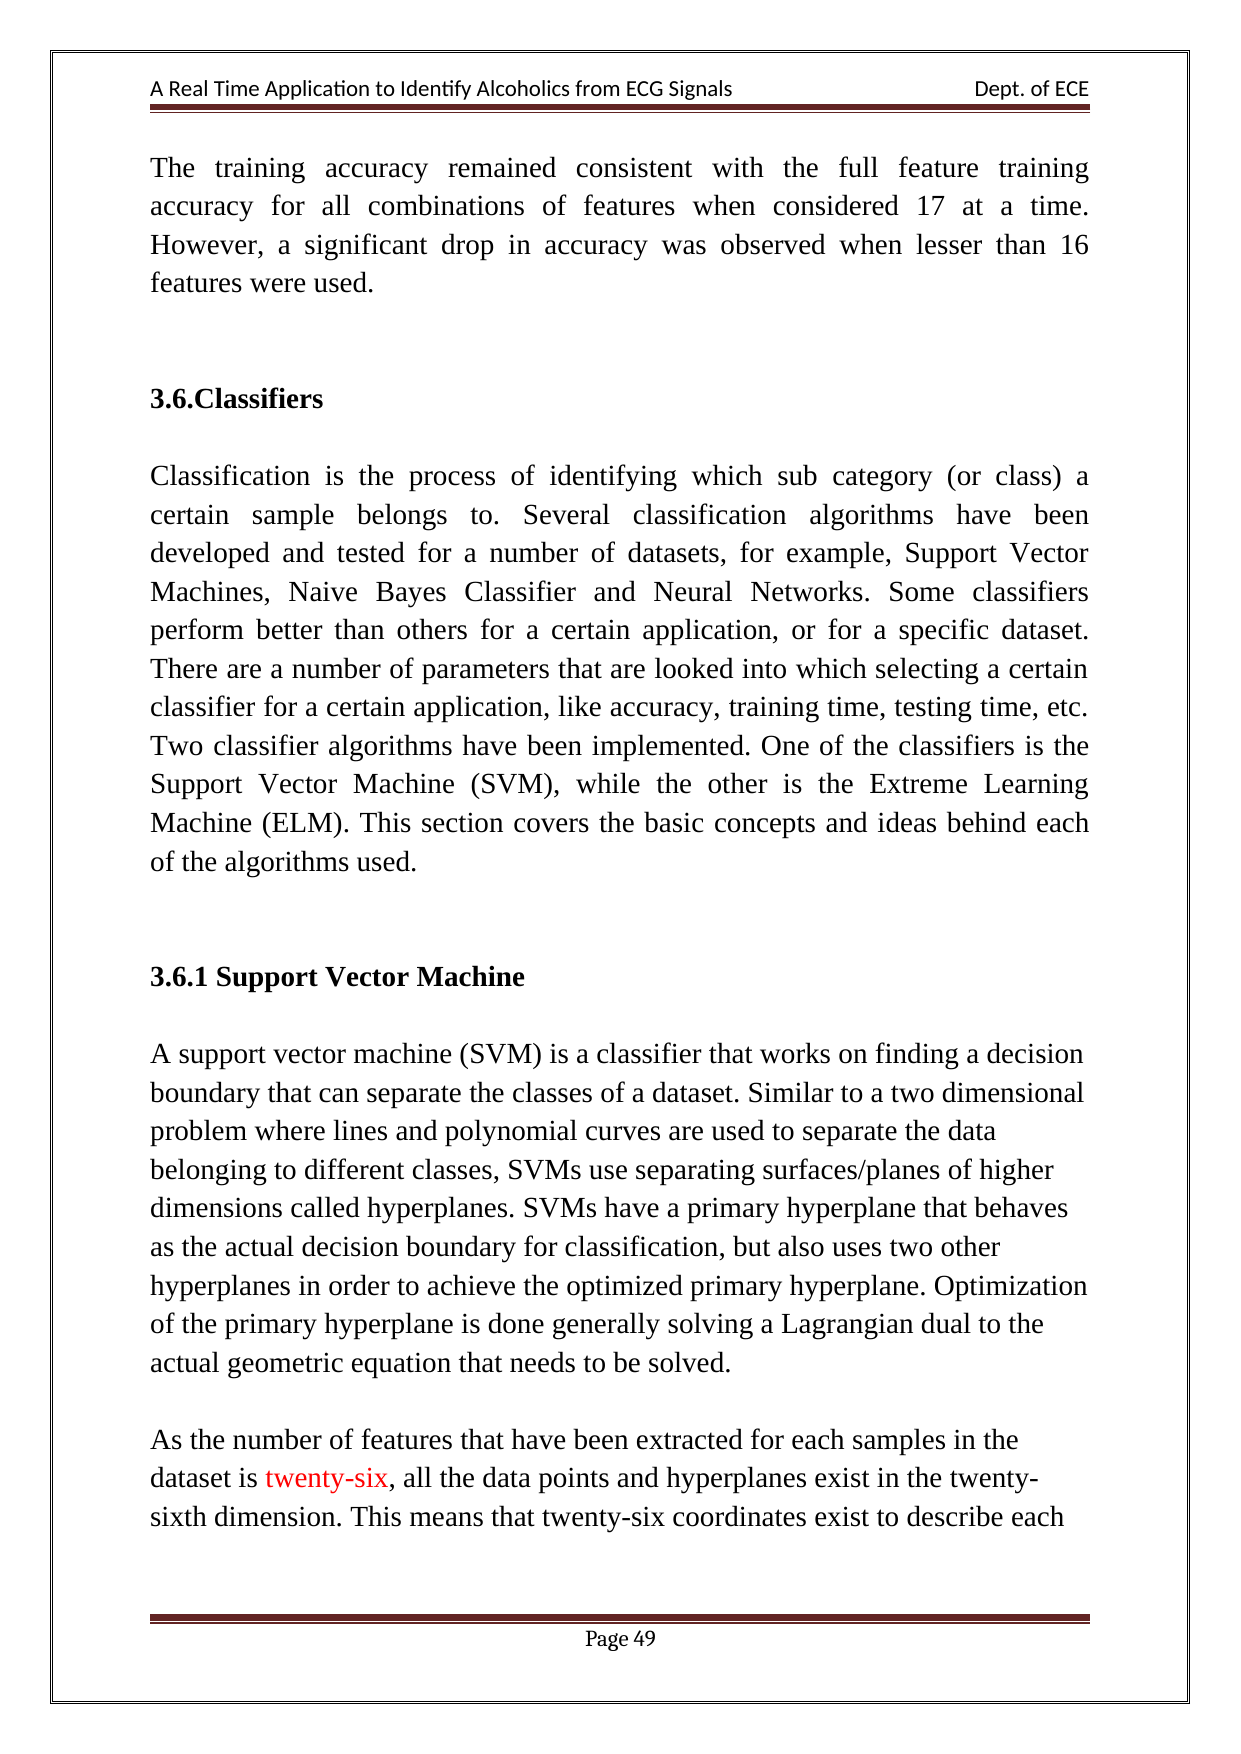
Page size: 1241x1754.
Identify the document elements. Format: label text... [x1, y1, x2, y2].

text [150, 1422, 1090, 1532]
text The training accuracy remained consistent with the full feature training accuracy for all combinations of features when considered 17 at a time. However, a significant drop in accuracy was observed when lesser than 16 features were used. [150, 150, 1090, 299]
text A support vector machine (SVM) is a classifier that works on finding a decision boundary that can separate the classes of a dataset. Similar to a two dimensional problem where lines and polynomial curves are used to separate the data belonging to different classes, SVMs use separating surfaces/planes of higher dimensions called hyperplanes. SVMs have a primary hyperplane that behaves as the actual decision boundary for classification, but also uses two other hyperplanes in order to achieve the optimized primary hyperplane. Optimization of the primary hyperplane is done generally solving a Lagrangian dual to the actual geometric equation that needs to be solved. [150, 1036, 1090, 1378]
text 3.6.1 Support Vector Machine [150, 959, 1090, 993]
text Classification is the process of identifying which sub category (or class) a certain sample belongs to. Several classification algorithms have been developed and tested for a number of datasets, for example, Support Vector Machines, Naive Bayes Classifier and Neural Networks. Some classifiers perform better than others for a certain application, or for a specific dataset. There are a number of parameters that are looked into which selecting a certain classifier for a certain application, like accuracy, training time, testing time, etc. Two classifier algorithms have been implemented. One of the classifiers is the Support Vector Machine (SVM), while the other is the Extreme Learning Machine (ELM). This section covers the basic concepts and ideas behind each of the algorithms used. [150, 458, 1090, 877]
text 3.6.Classifiers [150, 381, 1090, 415]
